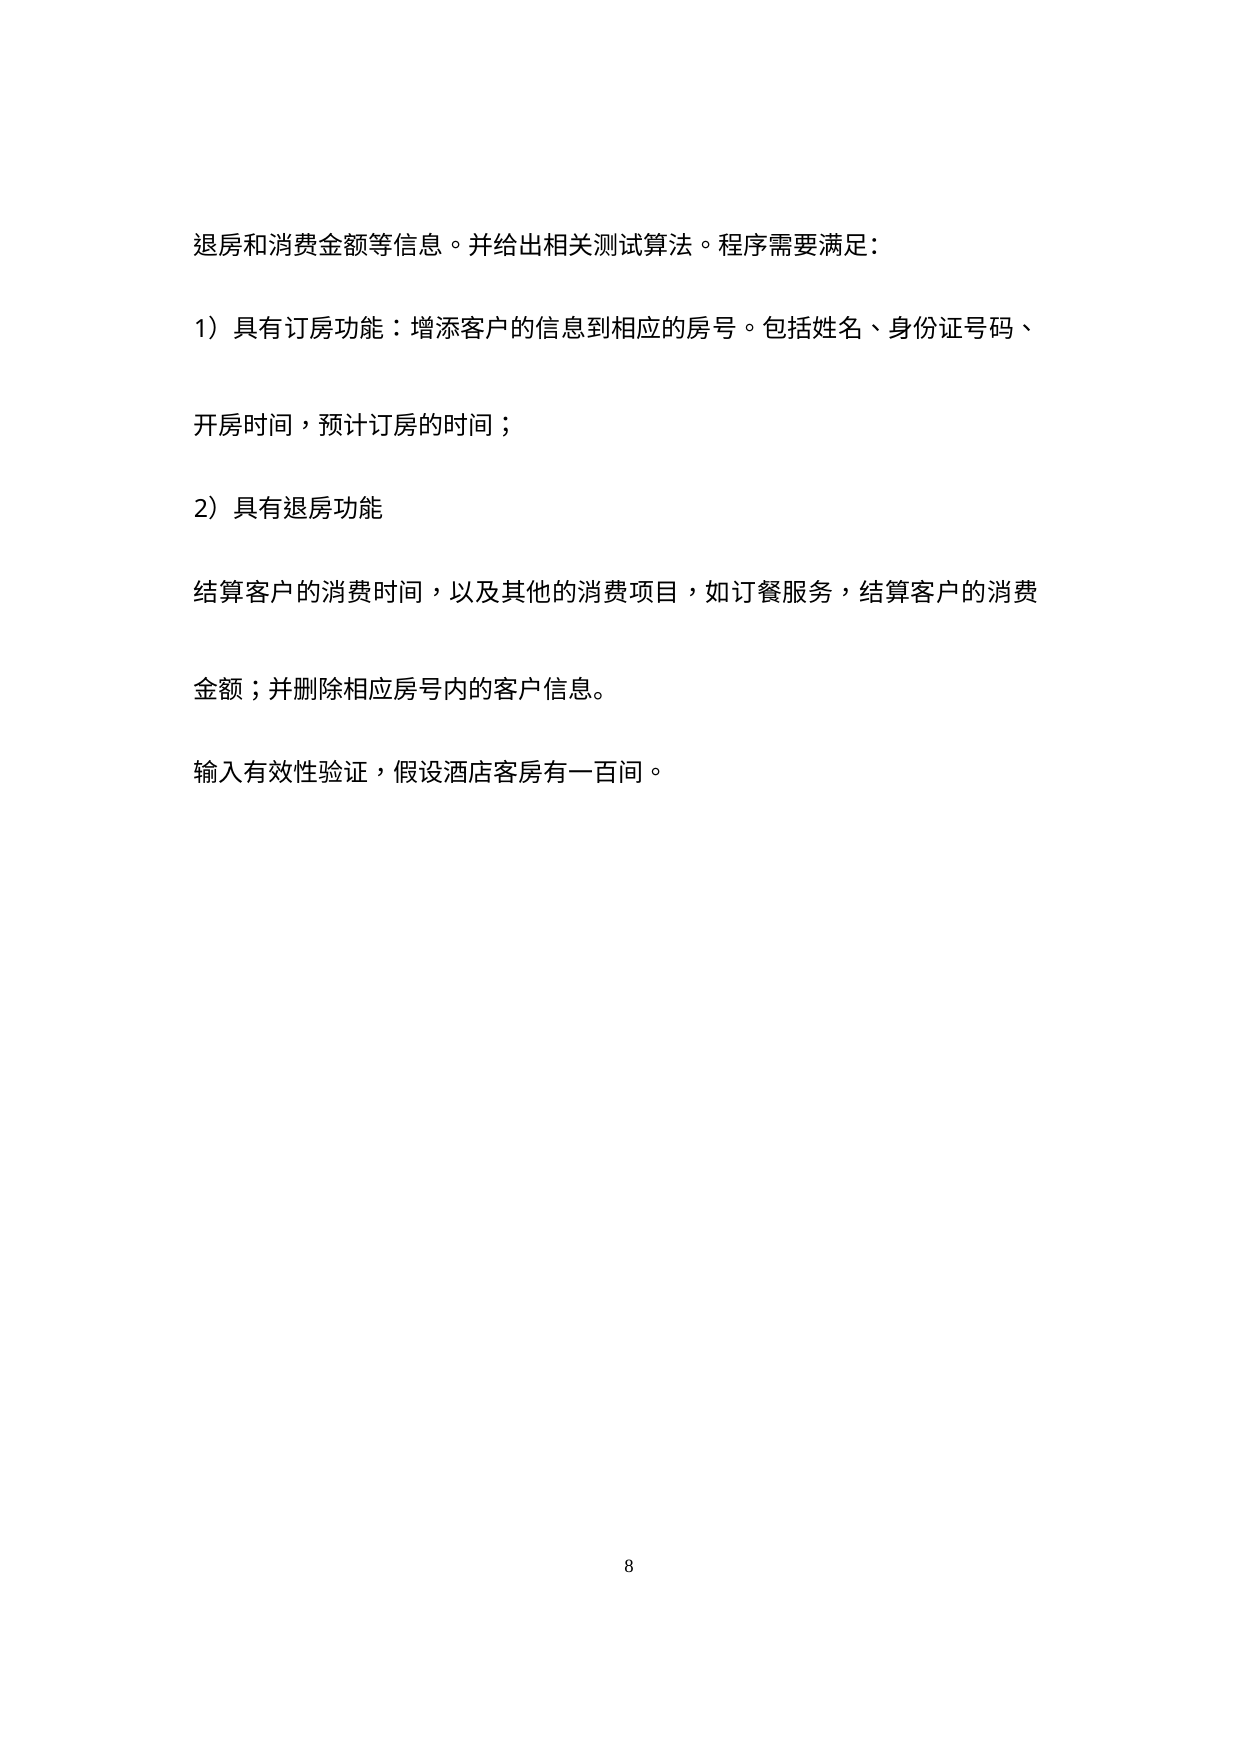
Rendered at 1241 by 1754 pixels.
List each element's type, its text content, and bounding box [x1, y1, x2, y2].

text 2）具有退房功能 [194, 474, 1040, 539]
text 输入有效性验证，假设酒店客房有一百间。 [194, 738, 1040, 803]
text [194, 211, 1040, 276]
text 1）具有订房功能：增添客户的信息到相应的房号。包括姓名、身份证号码、开房时间，预计订房的时间； [194, 294, 1040, 456]
text 结算客户的消费时间，以及其他的消费项目，如订餐服务，结算客户的消费金额；并删除相应房号内的客户信息。 [194, 558, 1040, 720]
